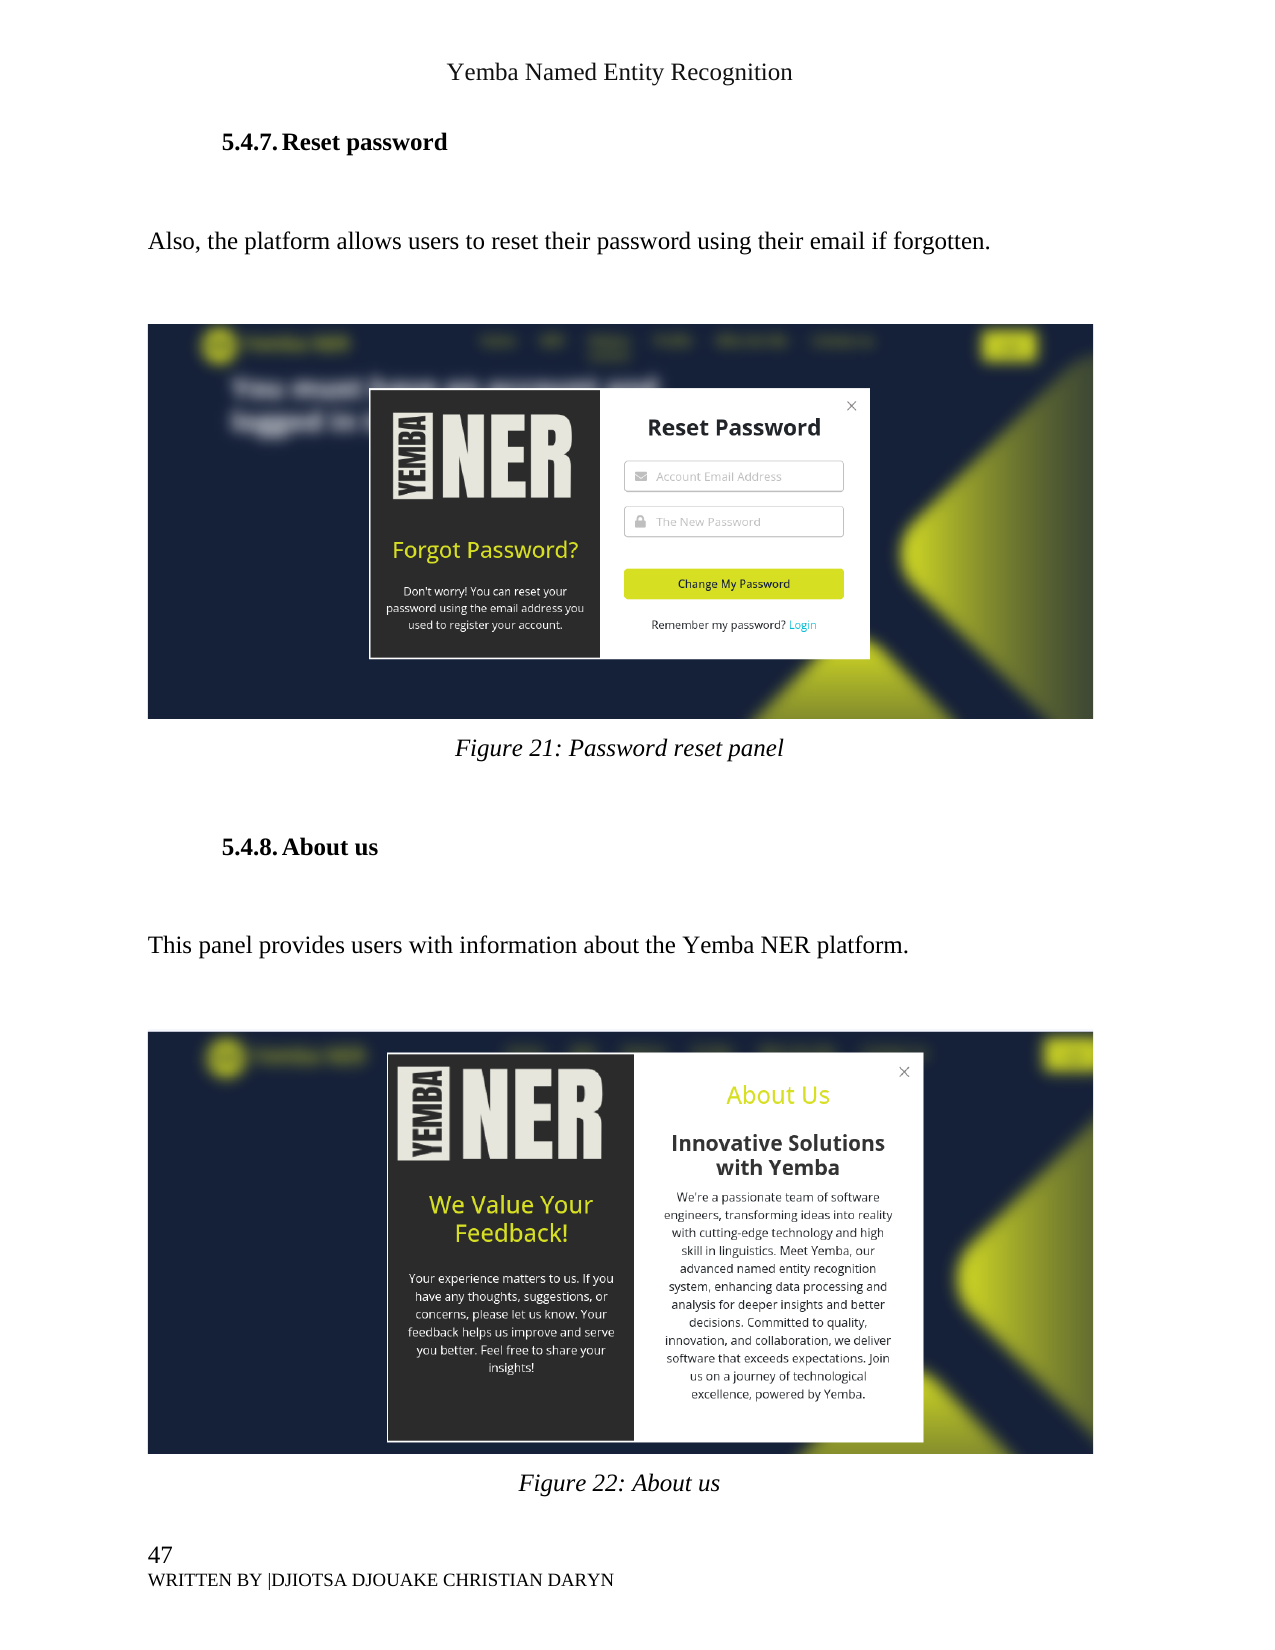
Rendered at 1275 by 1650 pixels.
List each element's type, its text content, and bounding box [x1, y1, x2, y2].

text This panel provides users with information about the Yemba NER platform. [148, 930, 1127, 959]
subtitle 5.4.8. About us [222, 832, 1127, 860]
picture [147, 324, 1094, 719]
picture [147, 1029, 1094, 1454]
text Also, the platform allows users to reset their password using their email if forgotten. [148, 226, 1127, 254]
subtitle 5.4.7. Reset password [222, 127, 1127, 156]
